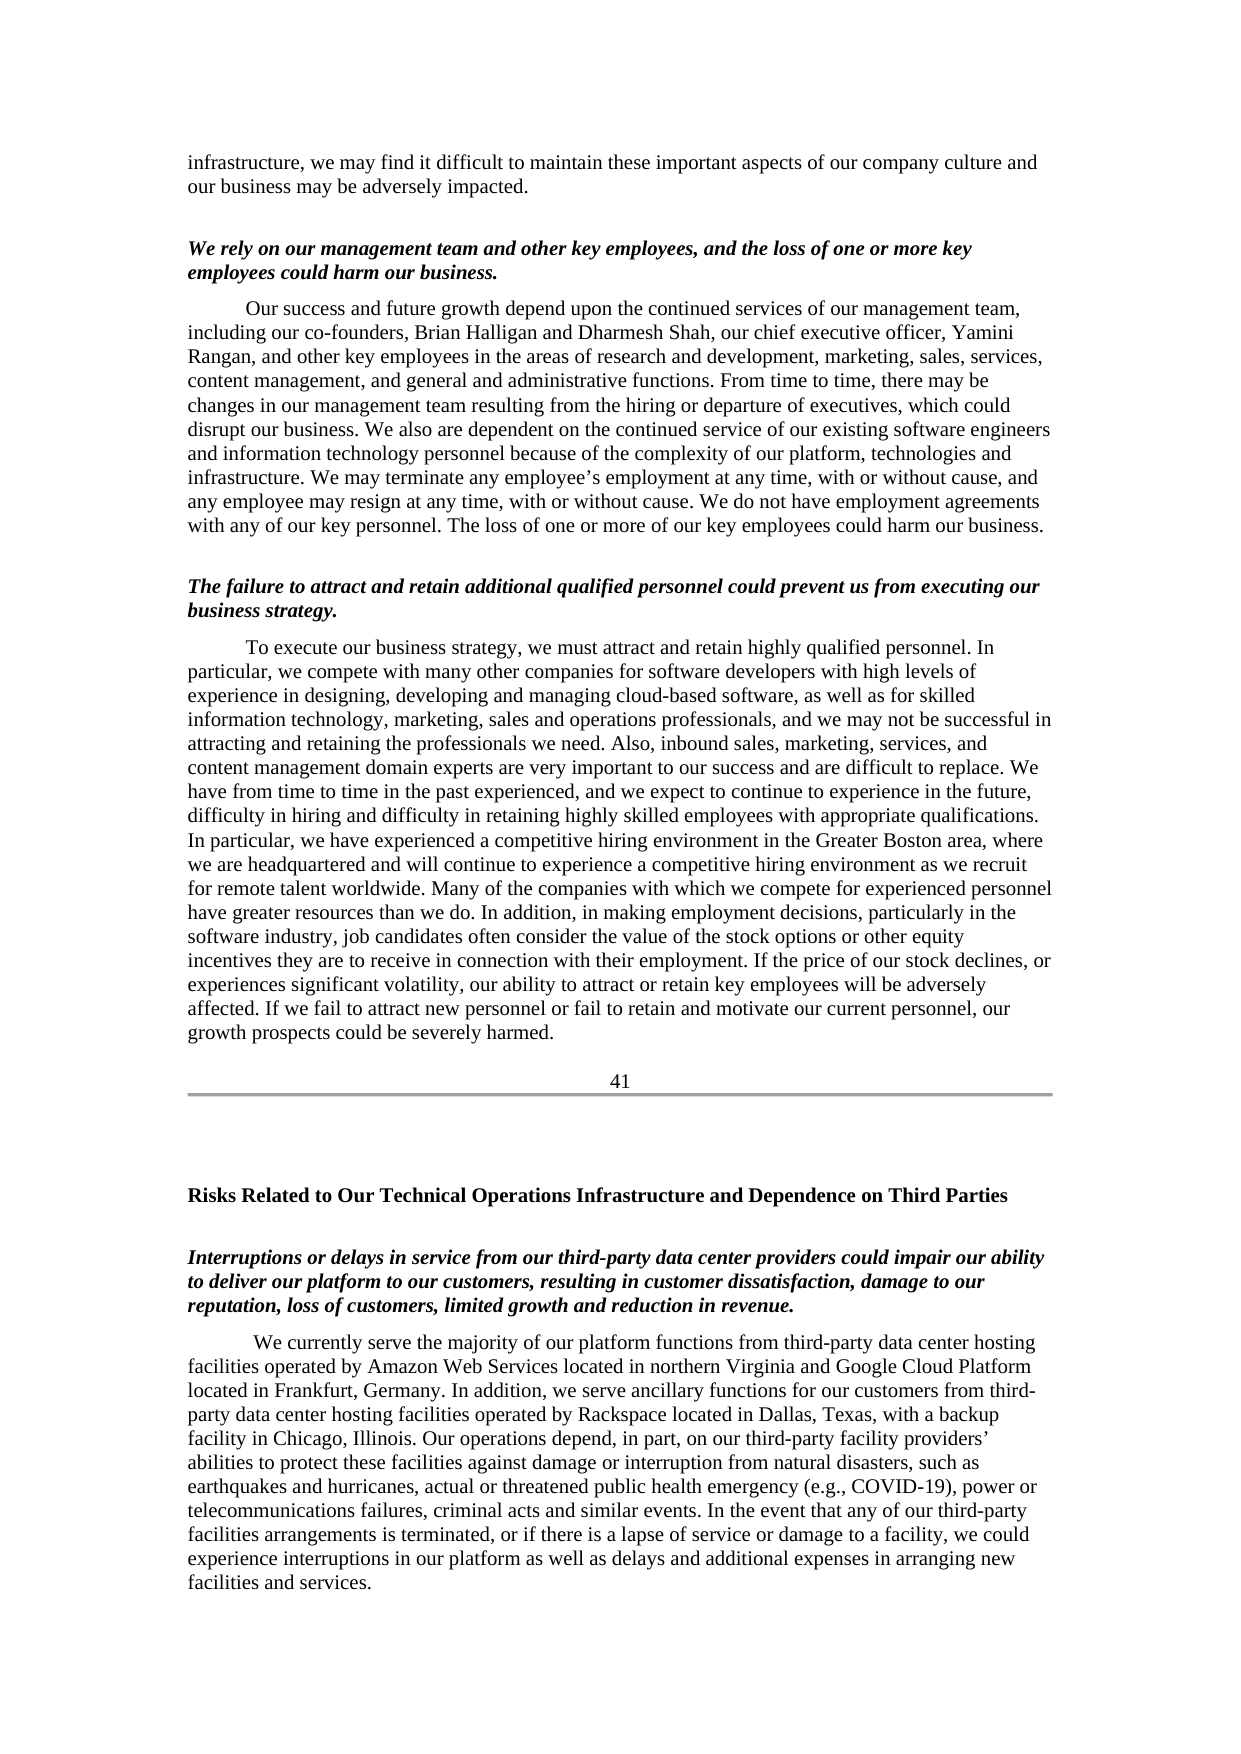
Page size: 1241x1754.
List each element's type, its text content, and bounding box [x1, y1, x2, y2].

text We rely on our management team and other key employees, and the loss of one or more key employees could harm our business. [187, 236, 1053, 284]
text We currently serve the majority of our platform functions from third-party data center hosting facilities operated by Amazon Web Services located in northern Virginia and Google Cloud Platform located in Frankfurt, Germany. In addition, we serve ancillary functions for our customers from third-party data center hosting facilities operated by Rackspace located in Dallas, Texas, with a backup facility in Chicago, Illinois. Our operations depend, in part, on our third-party facility providers’ abilities to protect these facilities against damage or interruption from natural disasters, such as earthquakes and hurricanes, actual or threatened public health emergency (e.g., COVID-19), power or telecommunications failures, criminal acts and similar events. In the event that any of our third-party facilities arrangements is terminated, or if there is a lapse of service or damage to a facility, we could experience interruptions in our platform as well as delays and additional expenses in arranging new facilities and services. [187, 1330, 1053, 1594]
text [187, 150, 1053, 198]
text Interruptions or delays in service from our third-party data center providers could impair our ability to deliver our platform to our customers, resulting in customer dissatisfaction, damage to our reputation, loss of customers, limited growth and reduction in revenue. [187, 1245, 1053, 1317]
text Our success and future growth depend upon the continued services of our management team, including our co-founders, Brian Halligan and Dharmesh Shah, our chief executive officer, Yamini Rangan, and other key employees in the areas of research and development, marketing, sales, services, content management, and general and administrative functions. From time to time, there may be changes in our management team resulting from the hiring or departure of executives, which could disrupt our business. We also are dependent on the continued service of our existing software engineers and information technology personnel because of the complexity of our platform, technologies and infrastructure. We may terminate any employee’s employment at any time, with or without cause, and any employee may resign at any time, with or without cause. We do not have employment agreements with any of our key personnel. The loss of one or more of our key employees could harm our business. [187, 296, 1053, 537]
text The failure to attract and retain additional qualified personnel could prevent us from executing our business strategy. [187, 574, 1053, 622]
text 41 [187, 1069, 1053, 1093]
text To execute our business strategy, we must attract and retain highly qualified personnel. In particular, we compete with many other companies for software developers with high levels of experience in designing, developing and managing cloud-based software, as well as for skilled information technology, marketing, sales and operations professionals, and we may not be successful in attracting and retaining the professionals we need. Also, inbound sales, marketing, services, and content management domain experts are very important to our success and are difficult to replace. We have from time to time in the past experienced, and we expect to continue to experience in the future, difficulty in hiring and difficulty in retaining highly skilled employees with appropriate qualifications. In particular, we have experienced a competitive hiring environment in the Greater Boston area, where we are headquartered and will continue to experience a competitive hiring environment as we recruit for remote talent worldwide. Many of the companies with which we compete for experienced personnel have greater resources than we do. In addition, in making employment decisions, particularly in the software industry, job candidates often consider the value of the stock options or other equity incentives they are to receive in connection with their employment. If the price of our stock declines, or experiences significant volatility, our ability to attract or retain key employees will be adversely affected. If we fail to attract new personnel or fail to retain and motivate our current personnel, our growth prospects could be severely harmed. [187, 635, 1053, 1044]
text Risks Related to Our Technical Operations Infrastructure and Dependence on Third Parties [187, 1183, 1053, 1207]
